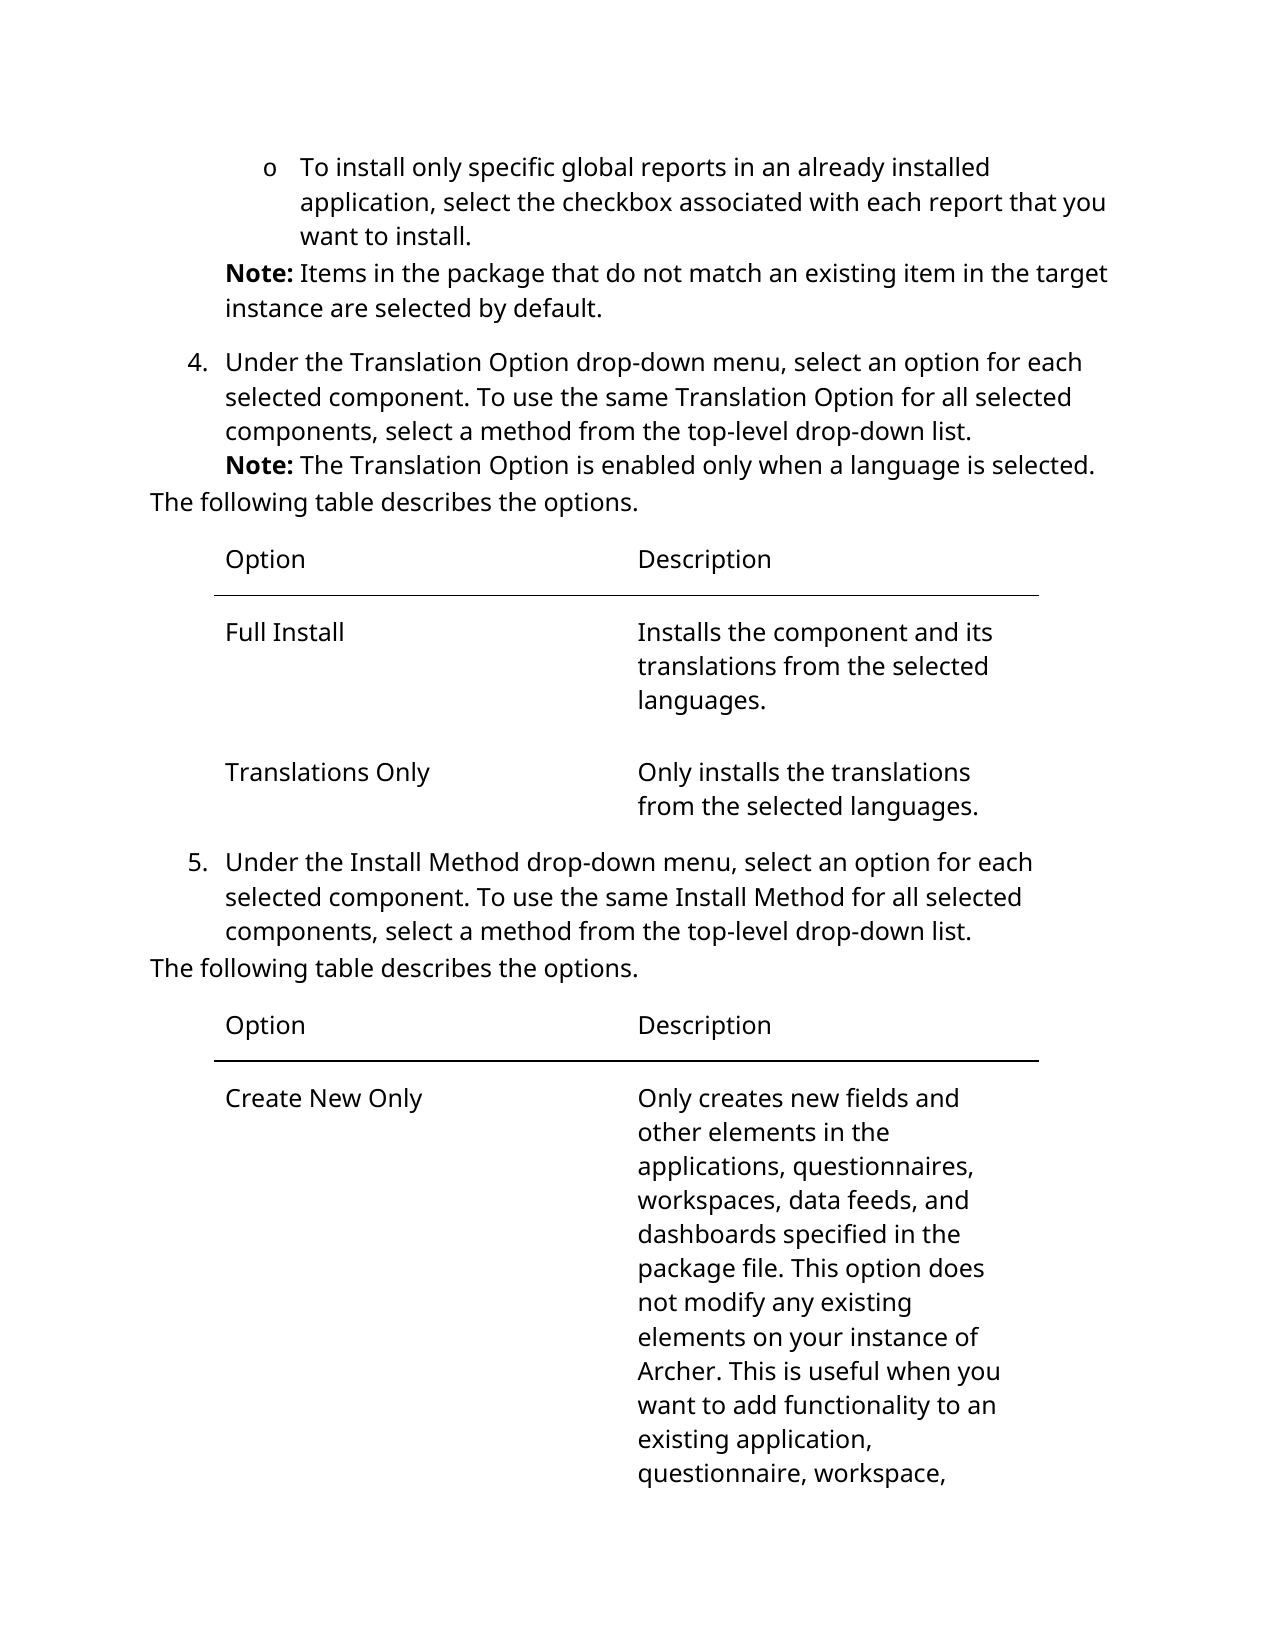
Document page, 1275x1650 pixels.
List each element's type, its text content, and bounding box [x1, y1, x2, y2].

table_cell Translations Only [214, 736, 626, 841]
text The following table describes the options. [150, 951, 1125, 985]
table_header Description [626, 523, 1039, 594]
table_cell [626, 1062, 1039, 1489]
table_cell Only installs the translations from the selected languages. [626, 736, 1039, 841]
list Under the Translation Option drop-down menu, select an option for each selected component. To use the same Translation Option for all selected components, select a method from the top-level drop-down list. Note: The Translation Option is enabled only when a language is selected. [187, 345, 1125, 481]
table_cell Installs the component and its translations from the selected languages. [626, 596, 1039, 736]
list Note: Items in the package that do not match an existing item in the target instance are selected by default. [187, 256, 1125, 324]
table_cell Full Install [214, 596, 626, 736]
table_header Option [214, 989, 626, 1060]
list To install only specific global reports in an already installed application, select the checkbox associated with each report that you want to install. [262, 150, 1125, 252]
table_header Option [214, 523, 626, 594]
table_cell Create New Only [214, 1062, 626, 1489]
table_header Description [626, 989, 1039, 1060]
list Under the Install Method drop-down menu, select an option for each selected component. To use the same Install Method for all selected components, select a method from the top-level drop-down list. [187, 845, 1125, 947]
text The following table describes the options. [150, 485, 1125, 519]
